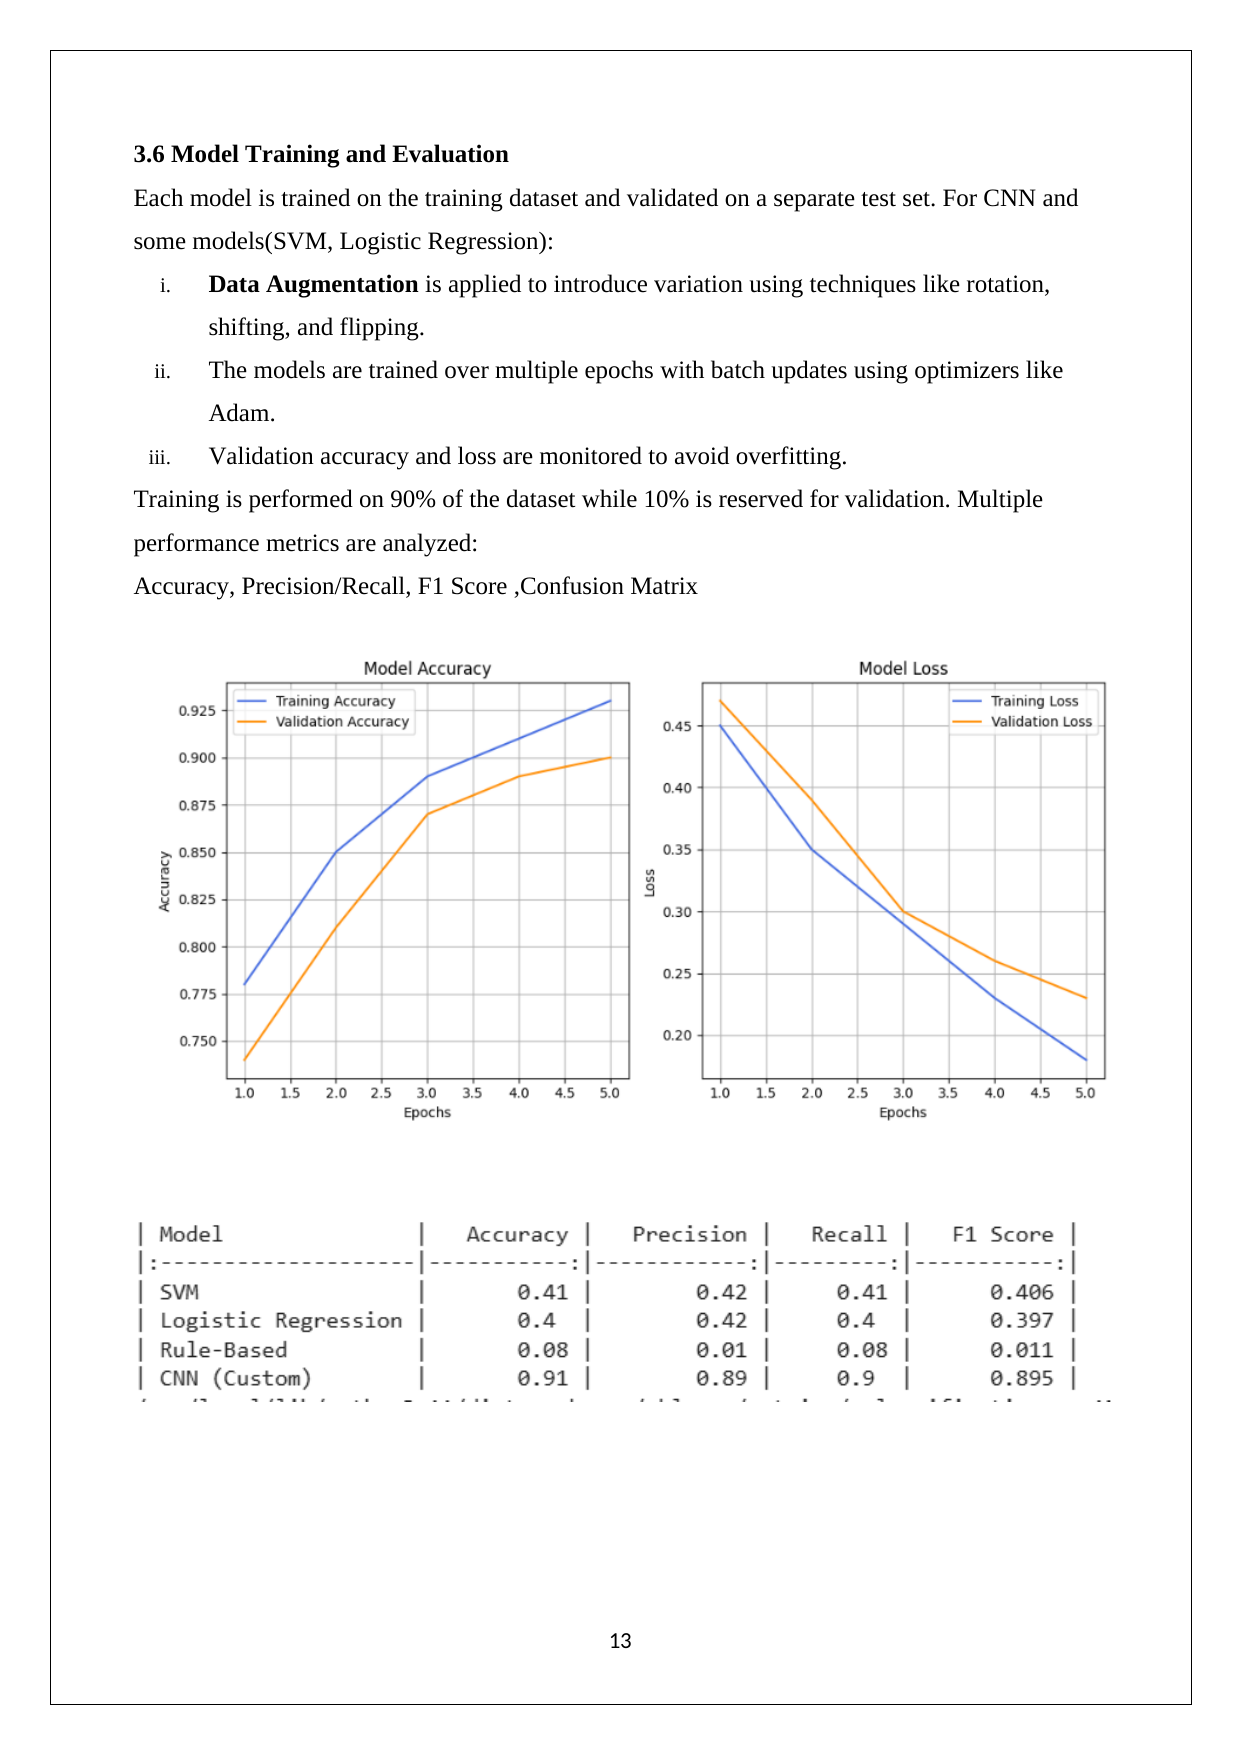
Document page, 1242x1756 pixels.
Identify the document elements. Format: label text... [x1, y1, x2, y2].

list The models are trained over multiple epochs with batch updates using optimizers like Adam. [171, 355, 1110, 427]
picture [133, 657, 1111, 1123]
list Data Augmentation is applied to introduce variation using techniques like rotation, shifting, and flipping. [171, 269, 1110, 341]
text 3.6 Model Training and Evaluation [133, 139, 1110, 168]
text Accuracy, Precision/Recall, F1 Score ,Confusion Matrix [133, 571, 1110, 599]
picture [133, 1222, 1111, 1402]
text Training is performed on 90% of the dataset while 10% is reserved for validation. Multiple performance metrics are analyzed: [133, 484, 1110, 556]
text Each model is trained on the training dataset and validated on a separate test set. For CNN and some models(SVM, Logistic Regression): [133, 183, 1110, 254]
list Validation accuracy and loss are monitored to avoid overfitting. [171, 441, 1110, 470]
